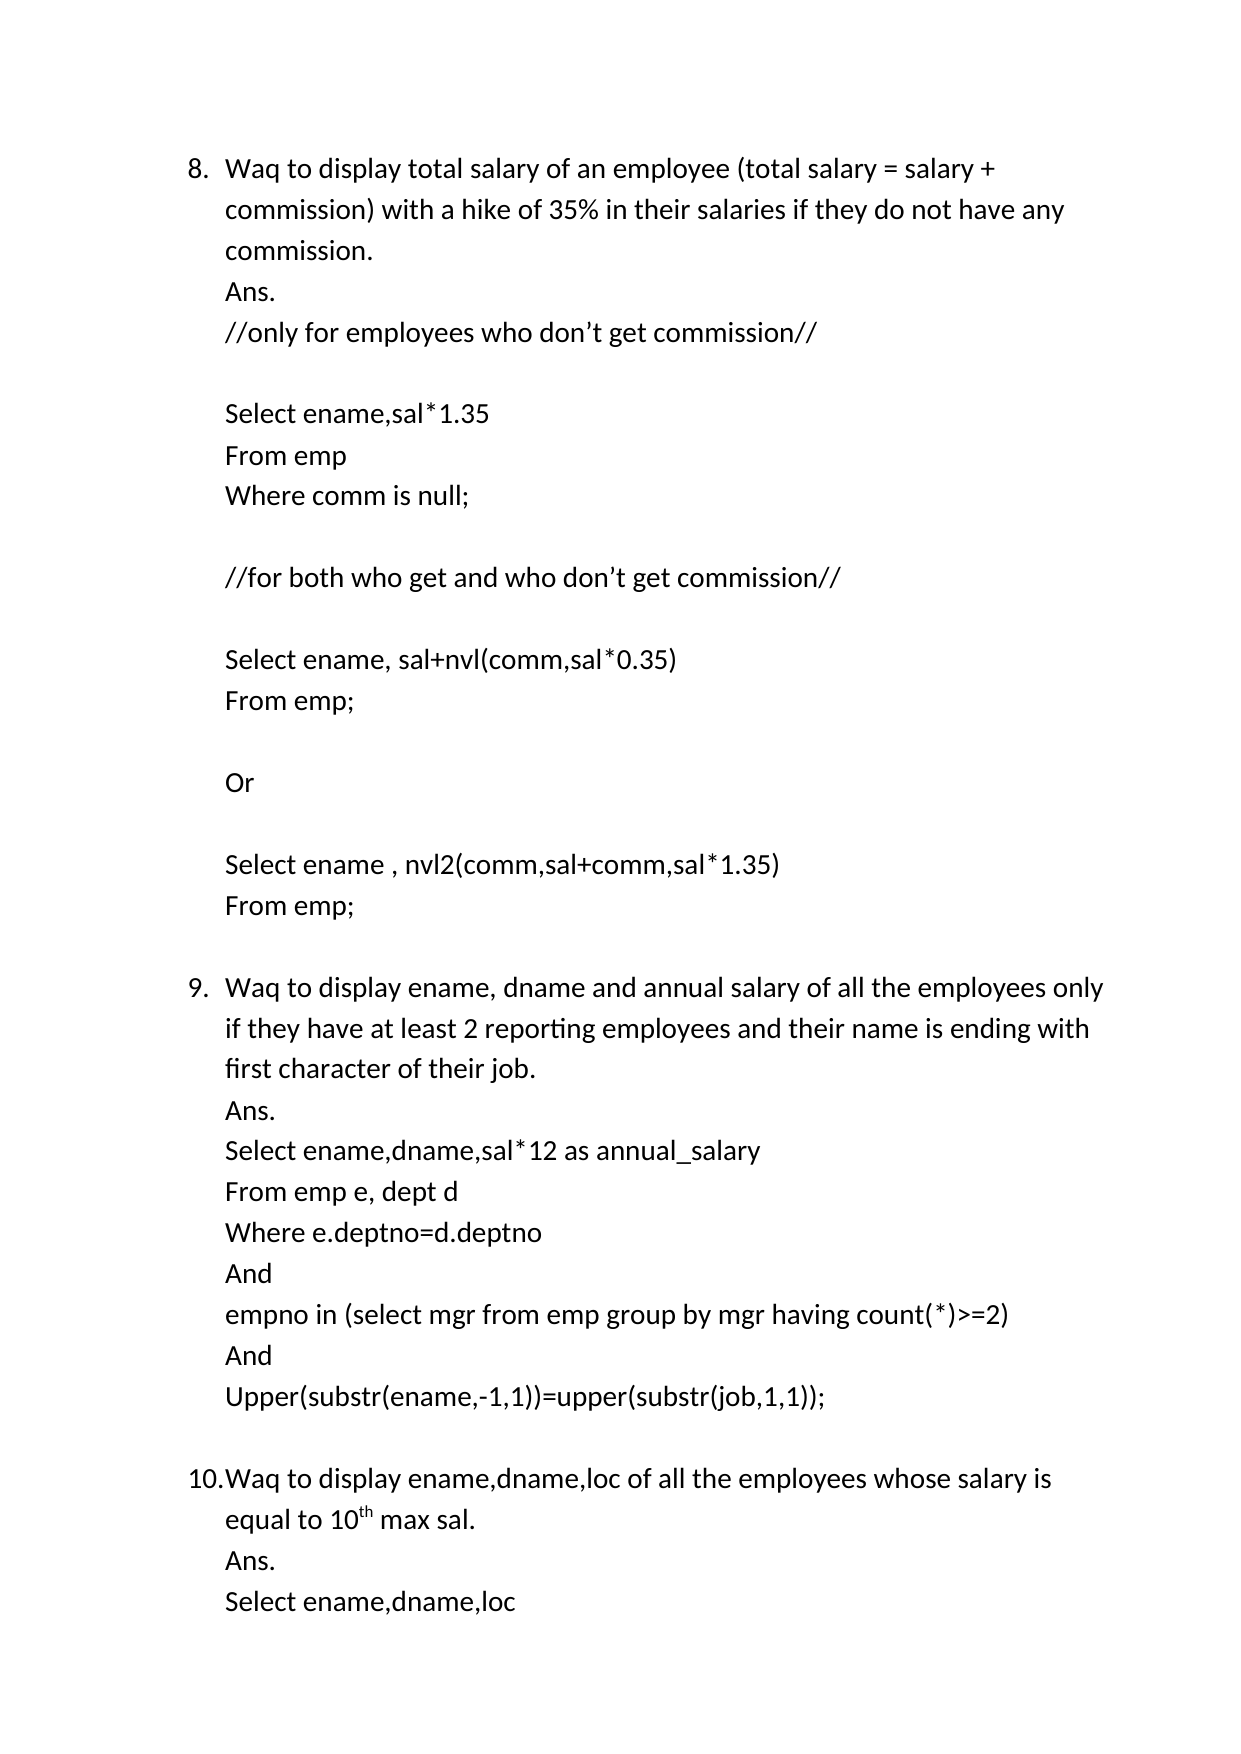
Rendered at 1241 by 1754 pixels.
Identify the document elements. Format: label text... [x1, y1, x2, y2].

list Waq to display ename,dname,loc of all the employees whose salary is equal to 10th max sal. [187, 1460, 1107, 1537]
list Select ename, sal+nvl(comm,sal*0.35) [225, 641, 1107, 677]
list And [225, 1255, 1107, 1291]
list Or [225, 764, 1107, 800]
list From emp; [225, 682, 1107, 718]
list From emp; [225, 887, 1107, 922]
list empno in (select mgr from emp group by mgr having count(*)>=2) [225, 1296, 1107, 1332]
list Waq to display total salary of an employee (total salary = salary + commission) with a hike of 35% in their salaries if they do not have any commission. [187, 150, 1107, 267]
list Select ename,sal*1.35 [225, 396, 1107, 431]
list Where comm is null; [225, 477, 1107, 513]
list Ans. [225, 273, 1107, 308]
list From emp [225, 437, 1107, 472]
list And [225, 1337, 1107, 1373]
list From emp e, dept d [225, 1173, 1107, 1209]
list Ans. [225, 1092, 1107, 1127]
list Where e.deptno=d.deptno [225, 1214, 1107, 1250]
list //only for employees who don’t get commission// [225, 314, 1107, 349]
list Ans. [225, 1542, 1107, 1577]
list Select ename,dname,loc [225, 1583, 1107, 1618]
list Select ename , nvl2(comm,sal+comm,sal*1.35) [225, 846, 1107, 882]
list Waq to display ename, dname and annual salary of all the employees only if they have at least 2 reporting employees and their name is ending with first character of their job. [187, 969, 1107, 1086]
list //for both who get and who don’t get commission// [225, 559, 1107, 595]
list Select ename,dname,sal*12 as annual_salary [225, 1132, 1107, 1168]
list Upper(substr(ename,-1,1))=upper(substr(job,1,1)); [225, 1378, 1107, 1414]
